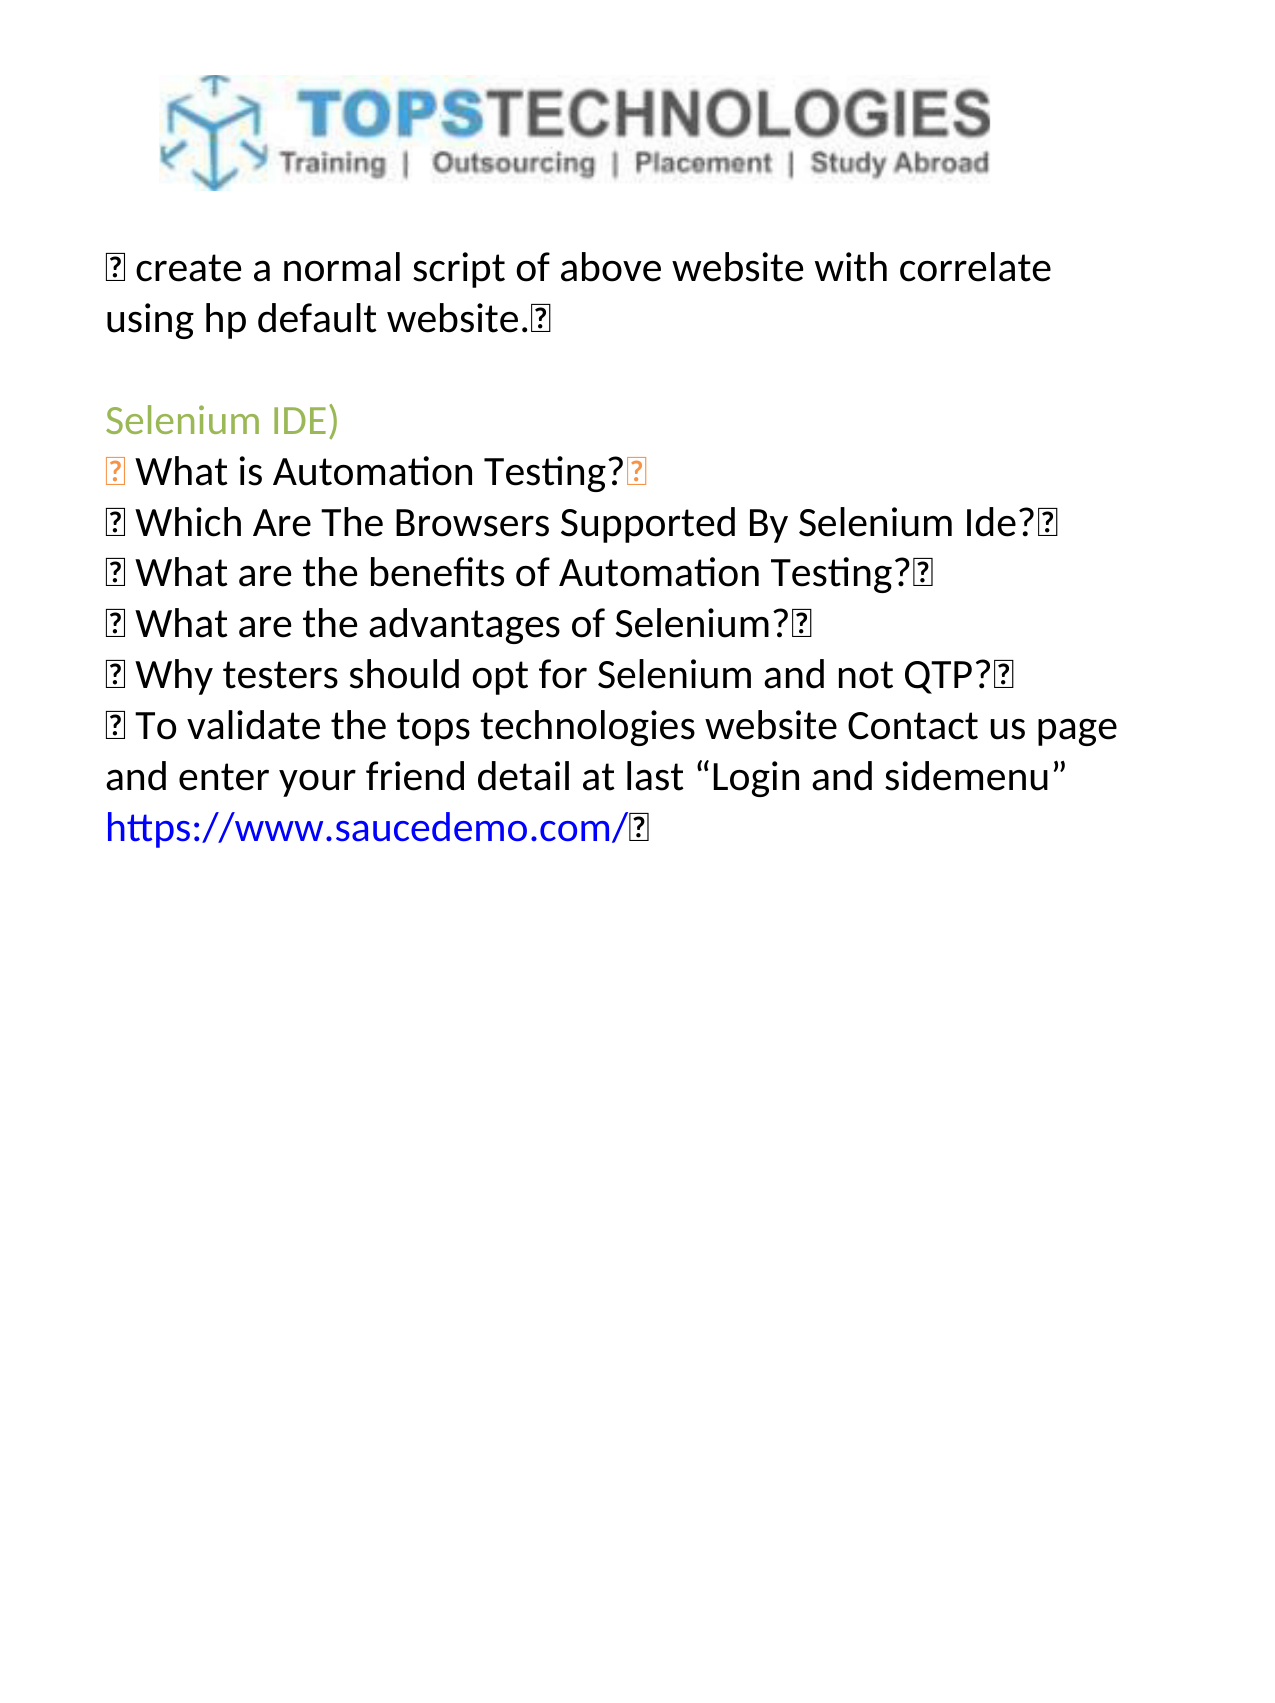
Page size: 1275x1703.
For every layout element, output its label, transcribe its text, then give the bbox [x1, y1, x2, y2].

text  What is Automation Testing? [105, 445, 1151, 496]
text Selenium IDE) [105, 394, 1151, 445]
text  To validate the tops technologies website Contact us page and enter your friend detail at last “Login and sidemenu” https://www.saucedemo.com/ [105, 699, 1151, 851]
text  What are the benefits of Automation Testing? [105, 546, 1151, 597]
text  Which Are The Browsers Supported By Selenium Ide? [105, 496, 1151, 546]
text  create a normal script of above website with correlate using hp default website. [105, 241, 1151, 343]
text  What are the advantages of Selenium? [105, 597, 1151, 648]
text  Why testers should opt for Selenium and not QTP? [105, 648, 1151, 699]
